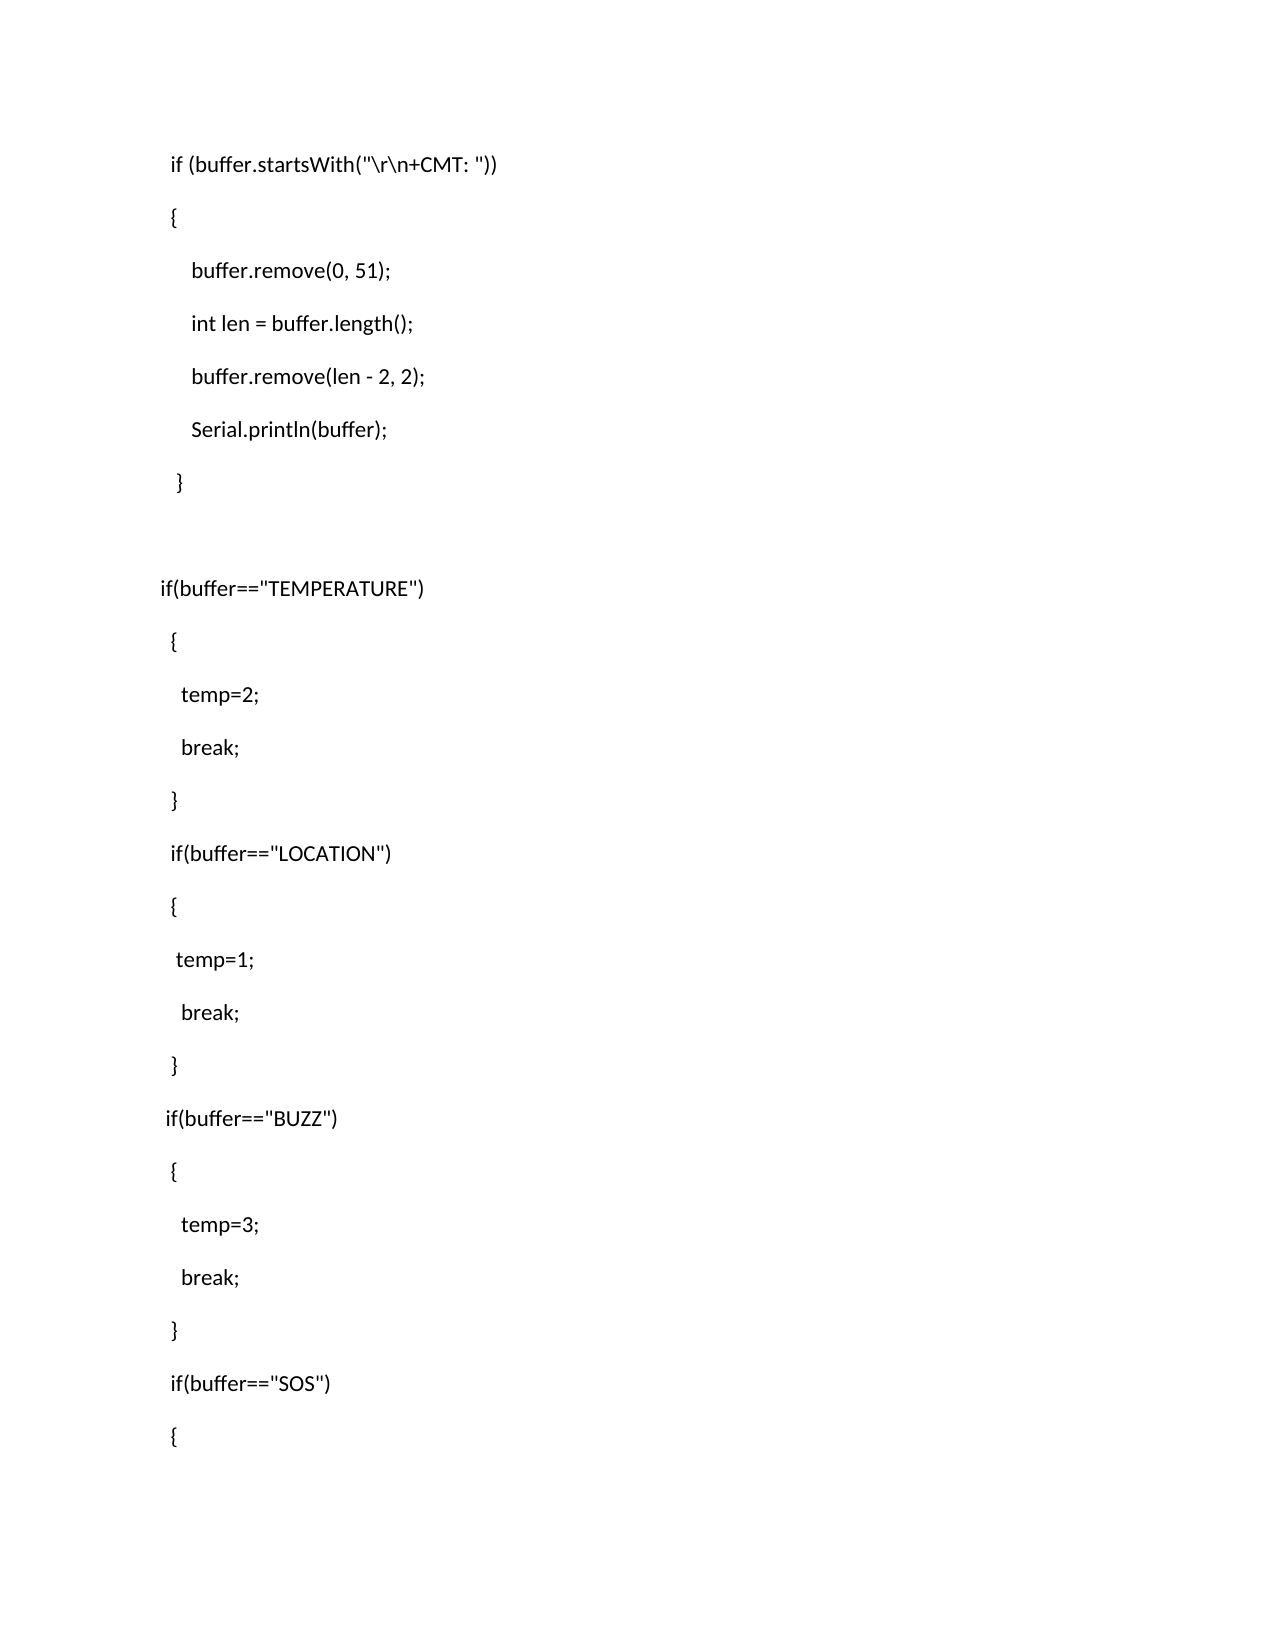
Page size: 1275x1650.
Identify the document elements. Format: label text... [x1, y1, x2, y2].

text } [150, 1051, 1125, 1079]
text break; [150, 998, 1125, 1026]
text int len = buffer.length(); [150, 309, 1125, 337]
text if (buffer.startsWith("\r\n+CMT: ")) [150, 150, 1125, 178]
text } [150, 1316, 1125, 1344]
text if(buffer=="SOS") [150, 1369, 1125, 1397]
text temp=2; [150, 680, 1125, 708]
text if(buffer=="TEMPERATURE") [150, 574, 1125, 602]
text { [150, 627, 1125, 655]
text temp=3; [150, 1210, 1125, 1238]
text buffer.remove(0, 51); [150, 256, 1125, 284]
text } [150, 786, 1125, 814]
text { [150, 203, 1125, 231]
text Serial.println(buffer); [150, 415, 1125, 443]
text break; [150, 1263, 1125, 1291]
text if(buffer=="LOCATION") [150, 839, 1125, 867]
text temp=1; [150, 945, 1125, 973]
text if(buffer=="BUZZ") [150, 1104, 1125, 1132]
text break; [150, 733, 1125, 761]
text } [150, 468, 1125, 496]
text { [150, 1157, 1125, 1185]
text { [150, 892, 1125, 920]
text buffer.remove(len - 2, 2); [150, 362, 1125, 390]
text { [150, 1422, 1125, 1451]
